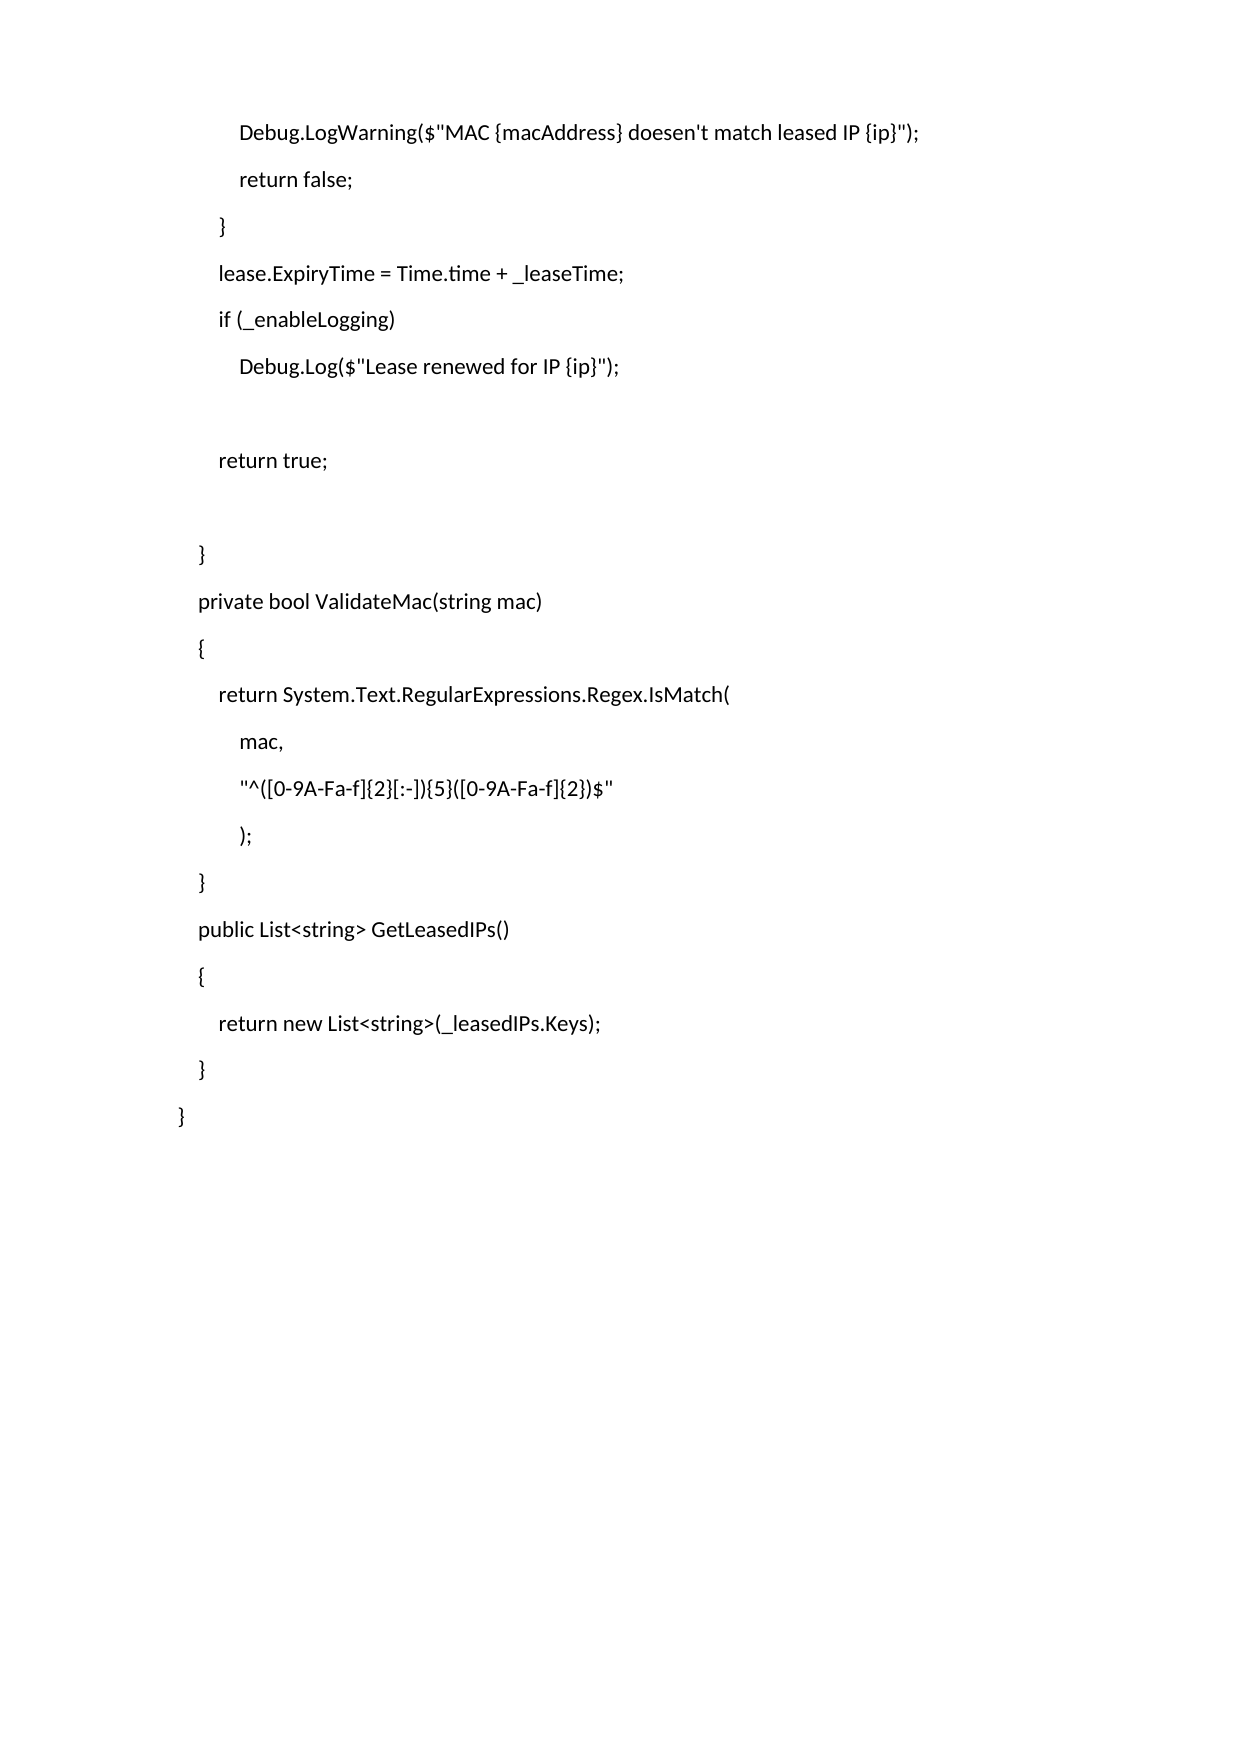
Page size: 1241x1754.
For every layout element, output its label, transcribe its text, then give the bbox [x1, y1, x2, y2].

text mac, [177, 727, 1152, 756]
text return System.Text.RegularExpressions.Regex.IsMatch( [177, 681, 1152, 709]
text if (_enableLogging) [177, 306, 1152, 334]
text lease.ExpiryTime = Time.time + _leaseTime; [177, 259, 1152, 287]
text } [177, 1056, 1152, 1084]
text return new List<string>(_leasedIPs.Keys); [177, 1009, 1152, 1037]
text } [177, 212, 1152, 240]
text { [177, 962, 1152, 990]
text private bool ValidateMac(string mac) [177, 587, 1152, 615]
text { [177, 634, 1152, 662]
text Debug.LogWarning($"MAC {macAddress} doesen't match leased IP {ip}"); [177, 118, 1152, 146]
text return false; [177, 165, 1152, 193]
text } [177, 1102, 1152, 1131]
text } [177, 868, 1152, 896]
text return true; [177, 446, 1152, 474]
text } [177, 540, 1152, 568]
text "^([0-9A-Fa-f]{2}[:-]){5}([0-9A-Fa-f]{2})$" [177, 774, 1152, 802]
text public List<string> GetLeasedIPs() [177, 915, 1152, 943]
text ); [177, 821, 1152, 849]
text Debug.Log($"Lease renewed for IP {ip}"); [177, 352, 1152, 381]
